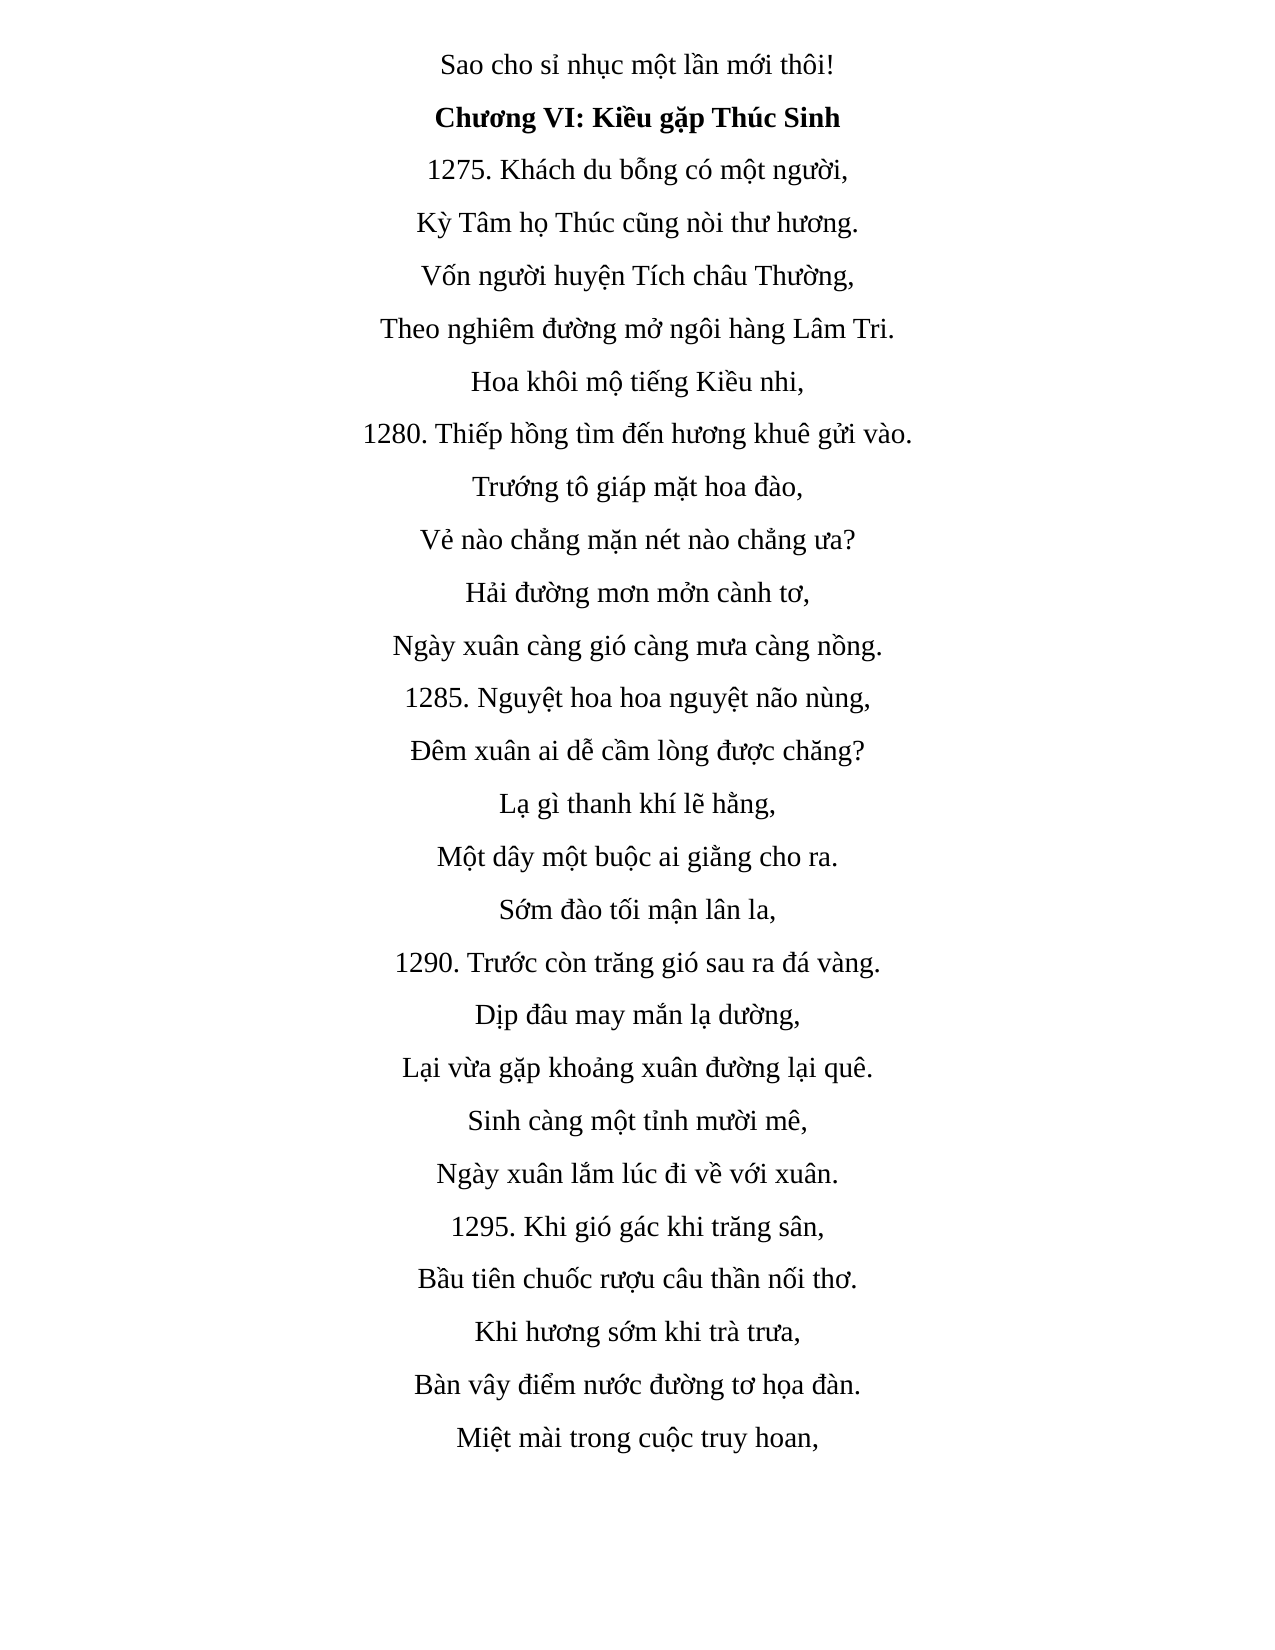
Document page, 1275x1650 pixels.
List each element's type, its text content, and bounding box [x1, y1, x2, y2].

text Theo nghiêm đường mở ngôi hàng Lâm Tri. [150, 311, 1125, 344]
text Vẻ nào chẳng mặn nét nào chẳng ưa? [150, 522, 1125, 556]
text Lại vừa gặp khoảng xuân đường lại quê. [150, 1050, 1125, 1084]
text Sinh càng một tỉnh mười mê, [150, 1103, 1125, 1137]
text Miệt mài trong cuộc truy hoan, [150, 1420, 1125, 1453]
text Sớm đào tối mận lân la, [150, 892, 1125, 925]
text Ngày xuân lắm lúc đi về với xuân. [150, 1156, 1125, 1189]
text Bàn vây điểm nước đường tơ họa đàn. [150, 1367, 1125, 1401]
text Hải đường mơn mởn cành tơ, [150, 575, 1125, 608]
text Lạ gì thanh khí lẽ hằng, [150, 786, 1125, 820]
text 1290. Trước còn trăng gió sau ra đá vàng. [150, 945, 1125, 978]
text Dịp đâu may mắn lạ dường, [150, 997, 1125, 1031]
text Chương VI: Kiều gặp Thúc Sinh [150, 100, 1125, 133]
text Sao cho sỉ nhục một lần mới thôi! [150, 47, 1125, 80]
text Khi hương sớm khi trà trưa, [150, 1314, 1125, 1348]
text Một dây một buộc ai giằng cho ra. [150, 839, 1125, 873]
text Đêm xuân ai dễ cầm lòng được chăng? [150, 733, 1125, 767]
text Vốn người huyện Tích châu Thường, [150, 258, 1125, 292]
text Ngày xuân càng gió càng mưa càng nồng. [150, 628, 1125, 661]
text 1285. Nguyệt hoa hoa nguyệt não nùng, [150, 681, 1125, 714]
text 1295. Khi gió gác khi trăng sân, [150, 1209, 1125, 1242]
text Bầu tiên chuốc rượu câu thần nối thơ. [150, 1262, 1125, 1295]
text Kỳ Tâm họ Thúc cũng nòi thư hương. [150, 205, 1125, 239]
text Hoa khôi mộ tiếng Kiều nhi, [150, 364, 1125, 397]
text 1275. Khách du bỗng có một người, [150, 152, 1125, 186]
text 1280. Thiếp hồng tìm đến hương khuê gửi vào. [150, 417, 1125, 450]
text Trướng tô giáp mặt hoa đào, [150, 469, 1125, 503]
